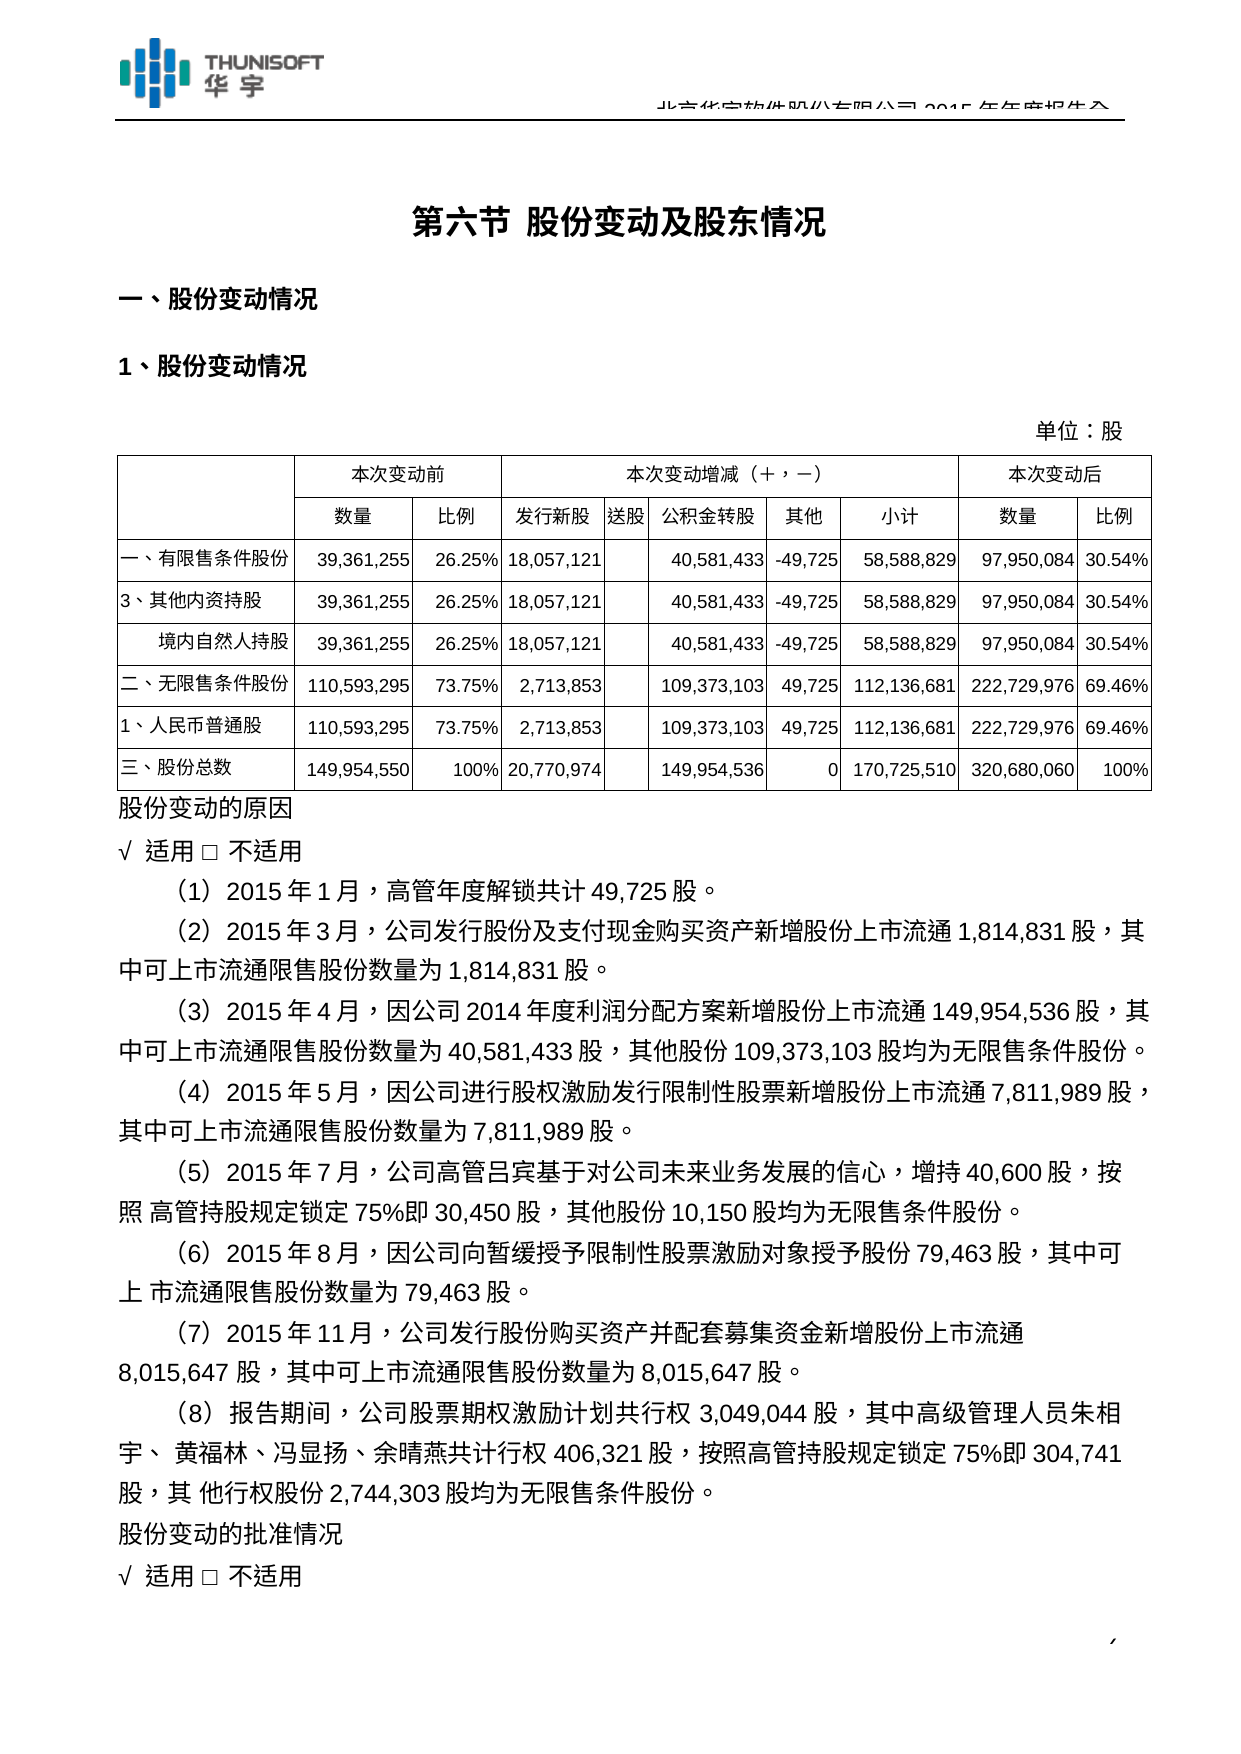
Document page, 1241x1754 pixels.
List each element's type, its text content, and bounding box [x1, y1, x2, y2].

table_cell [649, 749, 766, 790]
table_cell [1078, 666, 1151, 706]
text （5）2015年7月，公司高管吕宾基于对公司未来业务发展的信心，增持40,600股，按照 高管持股规定锁定75%即30,450股，其他股份10,150股均为无限售条件股份。 [118, 1155, 1124, 1228]
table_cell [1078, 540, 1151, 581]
subtitle 第六节 股份变动及股东情况 [412, 197, 1165, 243]
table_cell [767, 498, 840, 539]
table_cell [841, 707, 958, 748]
text √ 适用 □ 不适用 [118, 833, 1165, 867]
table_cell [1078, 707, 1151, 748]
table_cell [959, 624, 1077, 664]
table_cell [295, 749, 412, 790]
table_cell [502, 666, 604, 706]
subtitle 一、股份变动情况 [118, 282, 1165, 316]
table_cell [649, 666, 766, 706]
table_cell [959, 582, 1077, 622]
text 股份变动的批准情况 [118, 1516, 1165, 1550]
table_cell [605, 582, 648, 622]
text （8）报告期间，公司股票期权激励计划共行权3,049,044股，其中高级管理人员朱相宇、 黄福林、冯显扬、余晴燕共计行权406,321股，按照高管持股规定锁定75%即304,741股，其 他行权股份2,744,303股均为无限售条件股份。 [118, 1396, 1122, 1510]
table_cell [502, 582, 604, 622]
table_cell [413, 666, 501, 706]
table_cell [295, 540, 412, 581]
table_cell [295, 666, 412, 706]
text （6）2015年8月，因公司向暂缓授予限制性股票激励对象授予股份79,463股，其中可上 市流通限售股份数量为79,463股。 [118, 1235, 1124, 1309]
text （2）2015年3月，公司发行股份及支付现金购买资产新增股份上市流通1,814,831股，其 中可上市流通限售股份数量为1,814,831股。 [118, 913, 1165, 987]
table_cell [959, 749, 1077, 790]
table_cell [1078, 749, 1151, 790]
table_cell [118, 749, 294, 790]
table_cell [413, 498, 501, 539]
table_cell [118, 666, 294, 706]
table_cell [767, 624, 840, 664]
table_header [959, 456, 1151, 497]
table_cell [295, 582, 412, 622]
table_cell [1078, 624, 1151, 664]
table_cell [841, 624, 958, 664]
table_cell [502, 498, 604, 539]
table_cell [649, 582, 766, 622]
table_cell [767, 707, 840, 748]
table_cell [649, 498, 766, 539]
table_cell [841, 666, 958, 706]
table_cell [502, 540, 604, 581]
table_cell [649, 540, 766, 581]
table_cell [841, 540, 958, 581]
picture [120, 38, 324, 108]
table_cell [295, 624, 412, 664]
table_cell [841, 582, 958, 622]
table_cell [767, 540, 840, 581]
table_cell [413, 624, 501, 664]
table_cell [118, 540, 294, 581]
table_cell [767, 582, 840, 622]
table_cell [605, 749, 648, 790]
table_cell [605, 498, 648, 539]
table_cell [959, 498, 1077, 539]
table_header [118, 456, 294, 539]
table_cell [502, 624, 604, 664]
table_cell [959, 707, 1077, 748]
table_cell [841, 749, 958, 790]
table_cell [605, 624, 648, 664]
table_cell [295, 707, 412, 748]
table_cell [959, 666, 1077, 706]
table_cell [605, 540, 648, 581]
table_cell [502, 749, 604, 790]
text （4）2015年5月，因公司进行股权激励发行限制性股票新增股份上市流通7,811,989股， 其中可上市流通限售股份数量为7,811,989股。 [118, 1074, 1165, 1148]
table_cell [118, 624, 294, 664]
text 股份变动的原因 [118, 791, 1165, 825]
text （3）2015年4月，因公司2014年度利润分配方案新增股份上市流通149,954,536股，其 中可上市流通限售股份数量为40,581,433股，其他股份109,373,103股均为无限售条件股份。 [118, 994, 1165, 1067]
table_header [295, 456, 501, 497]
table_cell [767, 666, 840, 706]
text （7）2015年11月，公司发行股份购买资产并配套募集资金新增股份上市流通8,015,647 股，其中可上市流通限售股份数量为8,015,647股。 [118, 1316, 1123, 1389]
text （1）2015年1月，高管年度解锁共计49,725股。 [162, 873, 1165, 907]
subtitle 1、股份变动情况 [118, 348, 1165, 382]
text √ 适用 □ 不适用 [118, 1558, 1165, 1592]
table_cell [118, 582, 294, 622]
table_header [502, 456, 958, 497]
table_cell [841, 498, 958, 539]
text 单位：股 [102, 416, 1123, 445]
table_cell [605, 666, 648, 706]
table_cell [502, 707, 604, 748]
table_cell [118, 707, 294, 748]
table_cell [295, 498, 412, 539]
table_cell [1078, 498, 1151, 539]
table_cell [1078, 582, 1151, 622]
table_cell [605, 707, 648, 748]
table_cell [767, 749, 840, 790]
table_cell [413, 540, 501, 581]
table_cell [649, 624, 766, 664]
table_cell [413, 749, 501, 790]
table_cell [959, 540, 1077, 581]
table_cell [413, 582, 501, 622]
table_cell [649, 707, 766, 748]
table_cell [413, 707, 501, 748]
